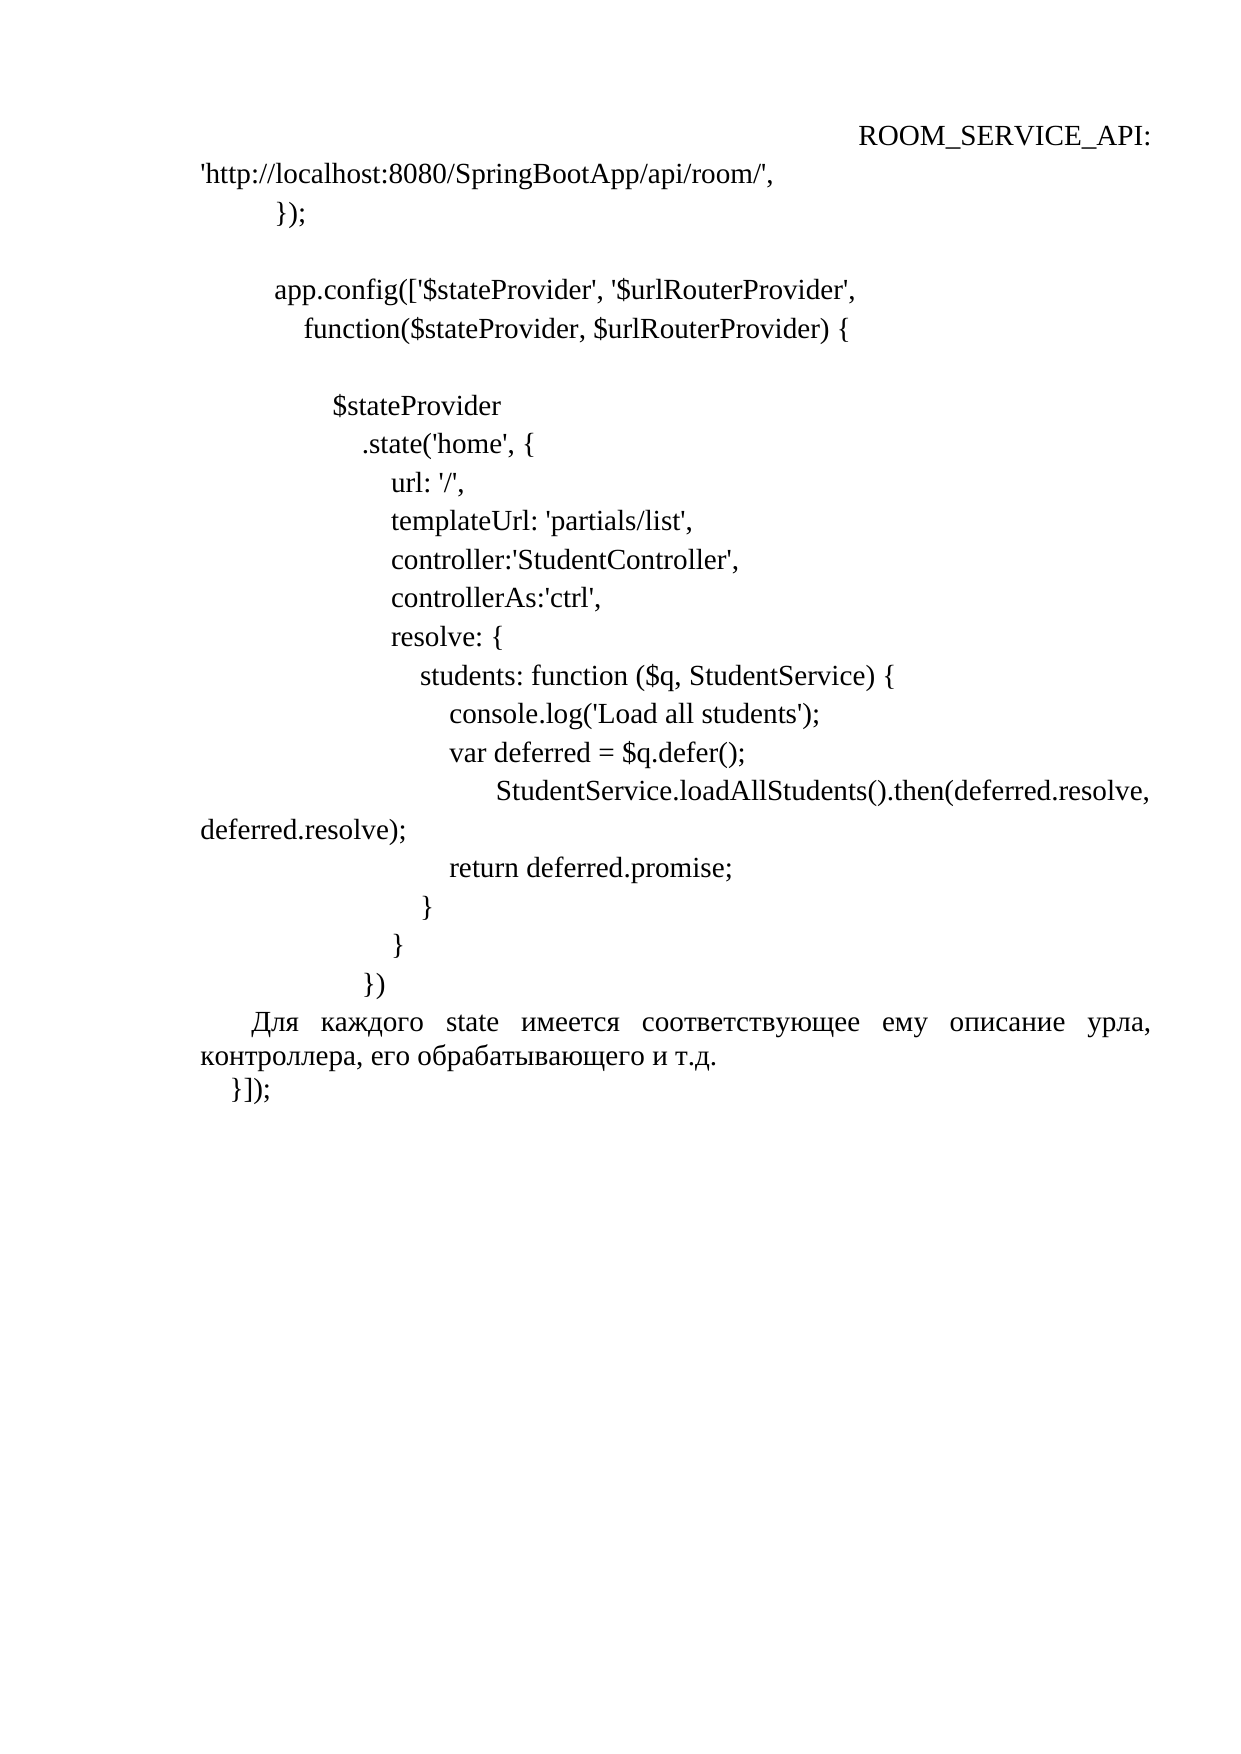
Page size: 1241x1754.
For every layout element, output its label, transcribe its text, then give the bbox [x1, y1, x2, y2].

text $stateProvider [200, 388, 1152, 421]
text } [200, 889, 1152, 922]
text resolve: { [200, 619, 1152, 653]
text }); [200, 195, 1152, 229]
text return deferred.promise; [200, 850, 1152, 884]
text controllerAs:'ctrl', [200, 581, 1152, 614]
text controller:'StudentController', [200, 542, 1152, 576]
text function($stateProvider, $urlRouterProvider) { [200, 311, 1152, 344]
text ROOM_SERVICE_API: 'http://localhost:8080/SpringBootApp/api/room/', [200, 118, 1152, 190]
text console.log('Load all students'); [200, 696, 1152, 730]
text url: '/', [200, 465, 1152, 498]
text }]); [200, 1072, 1152, 1105]
text var deferred = $q.defer(); [200, 735, 1152, 768]
text app.config(['$stateProvider', '$urlRouterProvider', [200, 272, 1152, 306]
text Для каждого state имеется соответствующее ему описание урла, контроллера, его обрабатывающего и т.д. [200, 1004, 1152, 1072]
text } [200, 927, 1152, 961]
text templateUrl: 'partials/list', [200, 503, 1152, 537]
text }) [200, 966, 1152, 999]
text .state('home', { [200, 426, 1152, 460]
text students: function ($q, StudentService) { [200, 658, 1152, 691]
text StudentService.loadAllStudents().then(deferred.resolve, deferred.resolve); [200, 773, 1152, 845]
